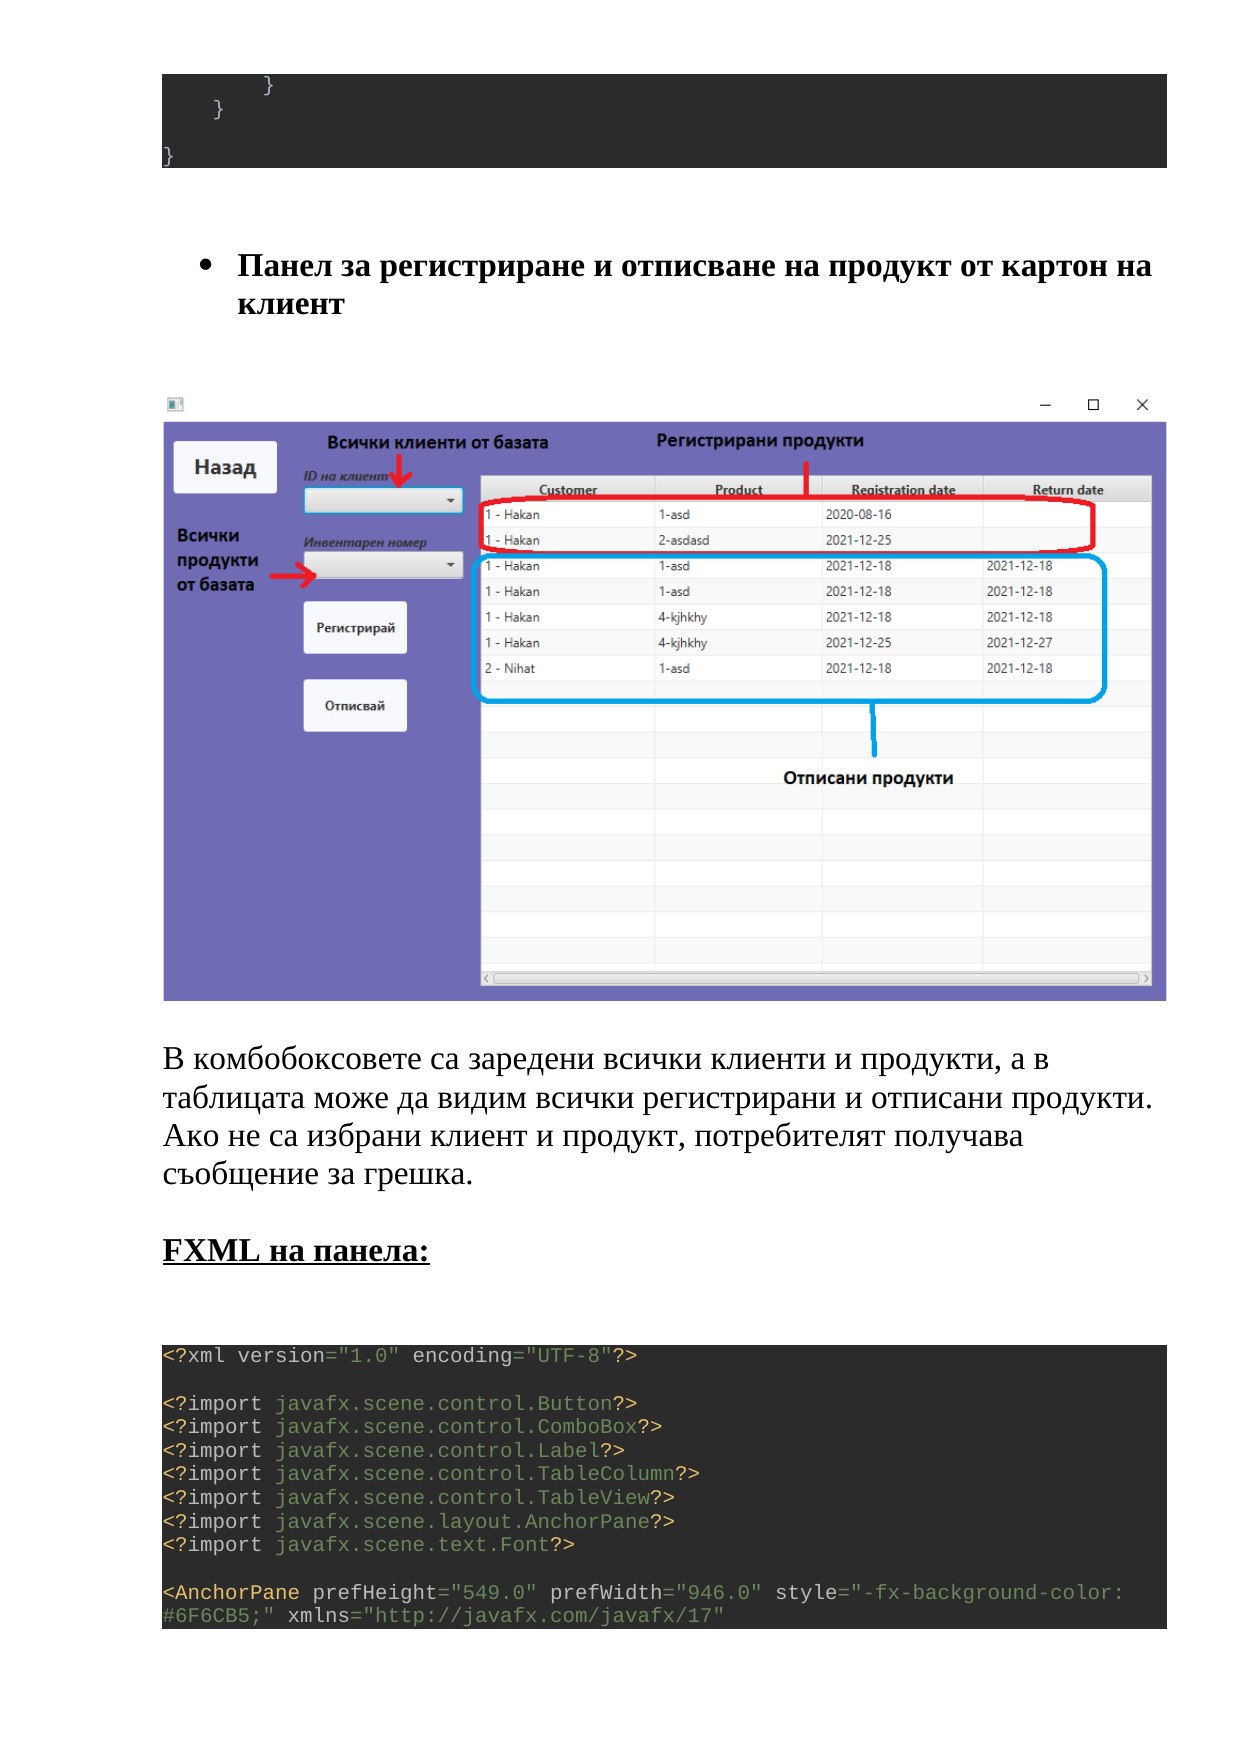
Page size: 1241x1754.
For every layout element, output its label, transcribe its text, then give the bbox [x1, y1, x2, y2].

text FXML на панела: [162, 1230, 1167, 1268]
text Ако не са избрани клиент и продукт, потребителят получава съобщение за грешка. [162, 1115, 1167, 1192]
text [162, 1345, 1167, 1629]
list Панел за регистриране и отписване на продукт от картон на клиент [200, 245, 1167, 322]
picture [163, 393, 1167, 1001]
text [162, 74, 1167, 168]
text В комбобоксовете са заредени всички клиенти и продукти, а в таблицата може да видим всички регистрирани и отписани продукти. [162, 1038, 1167, 1115]
